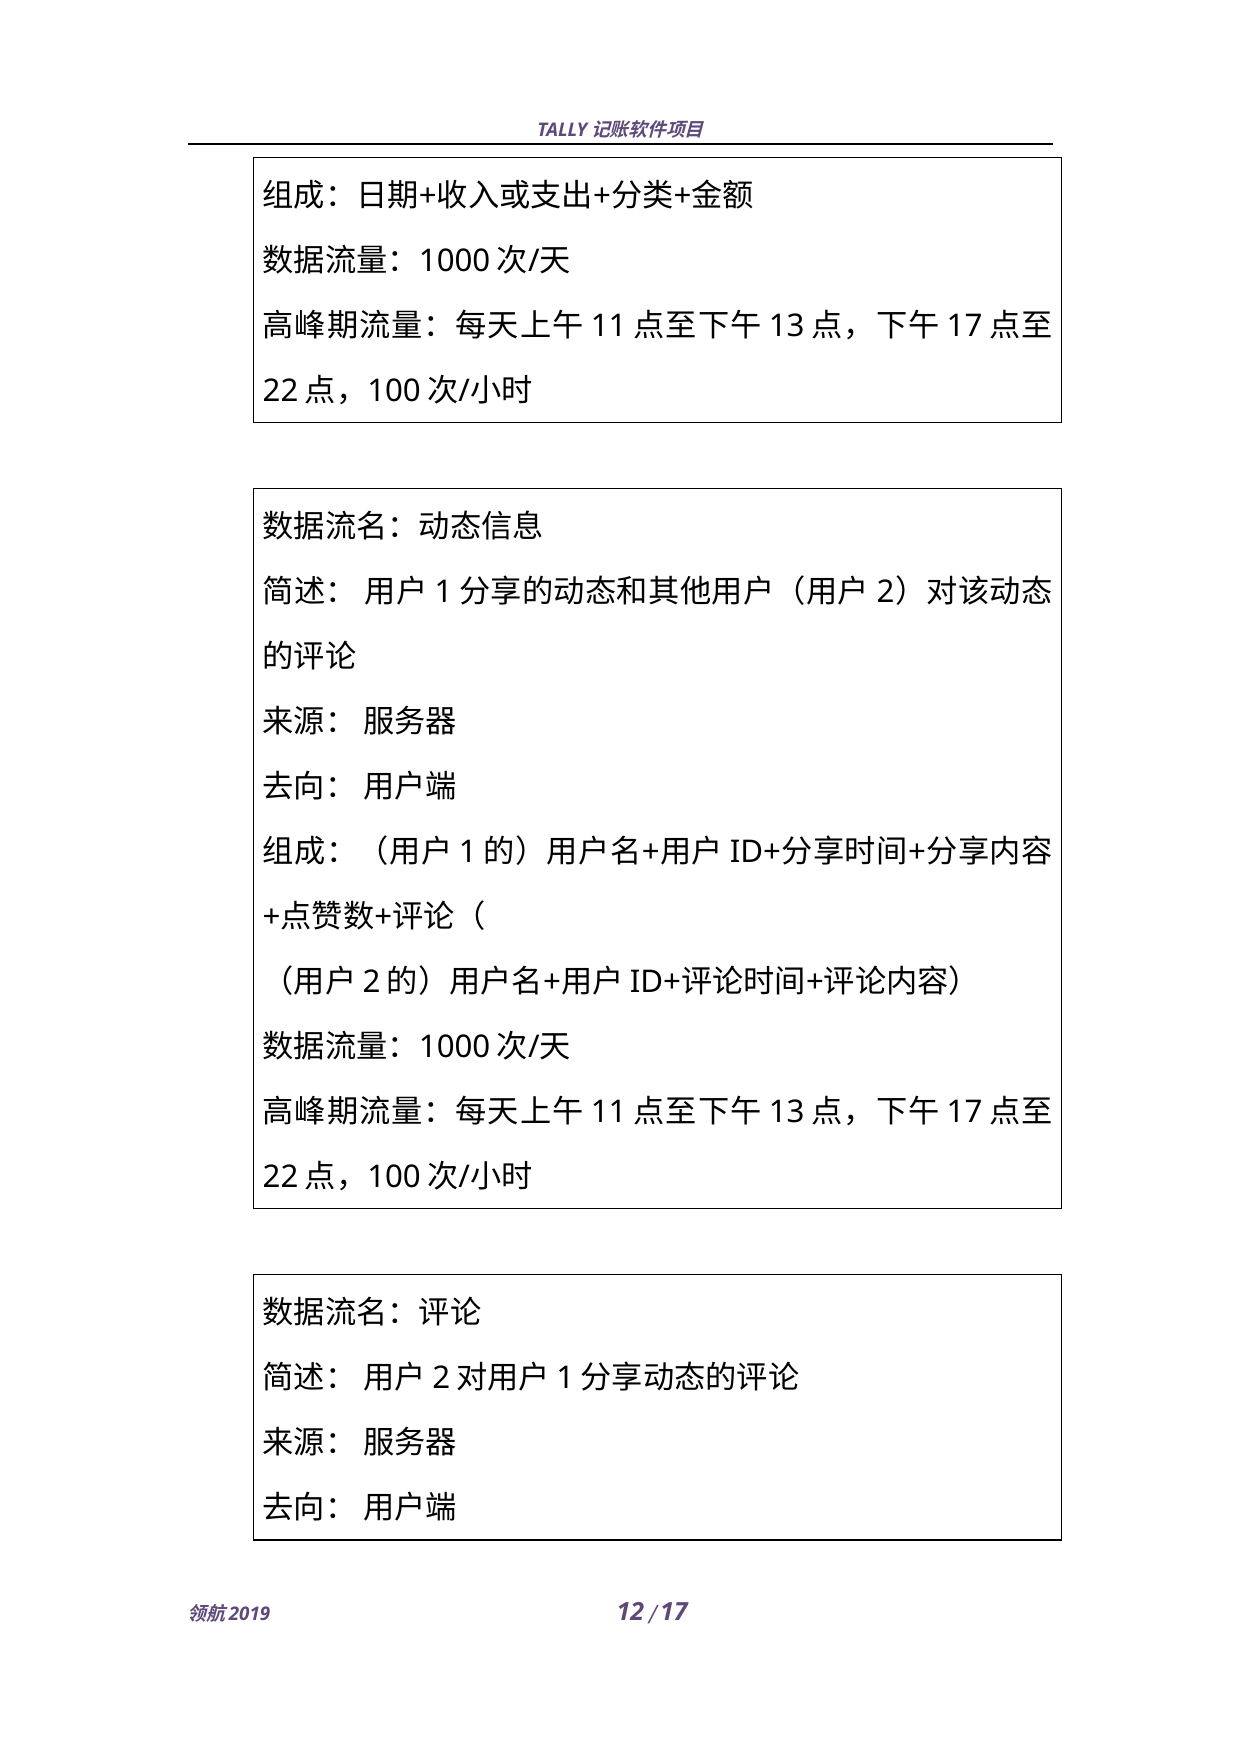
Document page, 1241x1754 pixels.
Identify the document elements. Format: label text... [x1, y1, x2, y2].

text 来源： 服务器 [254, 683, 1061, 748]
text 数据流名：评论 [254, 1275, 1061, 1339]
text 高峰期流量：每天上午11点至下午13点，下午17点至22点，100次/小时 [254, 287, 1061, 422]
text （用户2的）用户名+用户ID+评论时间+评论内容） [254, 943, 1061, 1008]
text 数据流名：动态信息 [254, 489, 1061, 553]
text 组成：（用户1的）用户名+用户ID+分享时间+分享内容+点赞数+评论（ [254, 813, 1061, 943]
text 数据流量：1000次/天 [254, 1008, 1061, 1073]
text 高峰期流量：每天上午11点至下午13点，下午17点至22点，100次/小时 [254, 1073, 1061, 1208]
text 简述： 用户2对用户1分享动态的评论 [254, 1339, 1061, 1404]
text 组成：日期+收入或支出+分类+金额 [254, 158, 1061, 222]
text 简述： 用户1分享的动态和其他用户（用户2）对该动态的评论 [254, 553, 1061, 683]
text 去向： 用户端 [254, 1469, 1061, 1539]
text 来源： 服务器 [254, 1404, 1061, 1469]
text 去向： 用户端 [254, 748, 1061, 813]
text 数据流量：1000次/天 [254, 222, 1061, 287]
